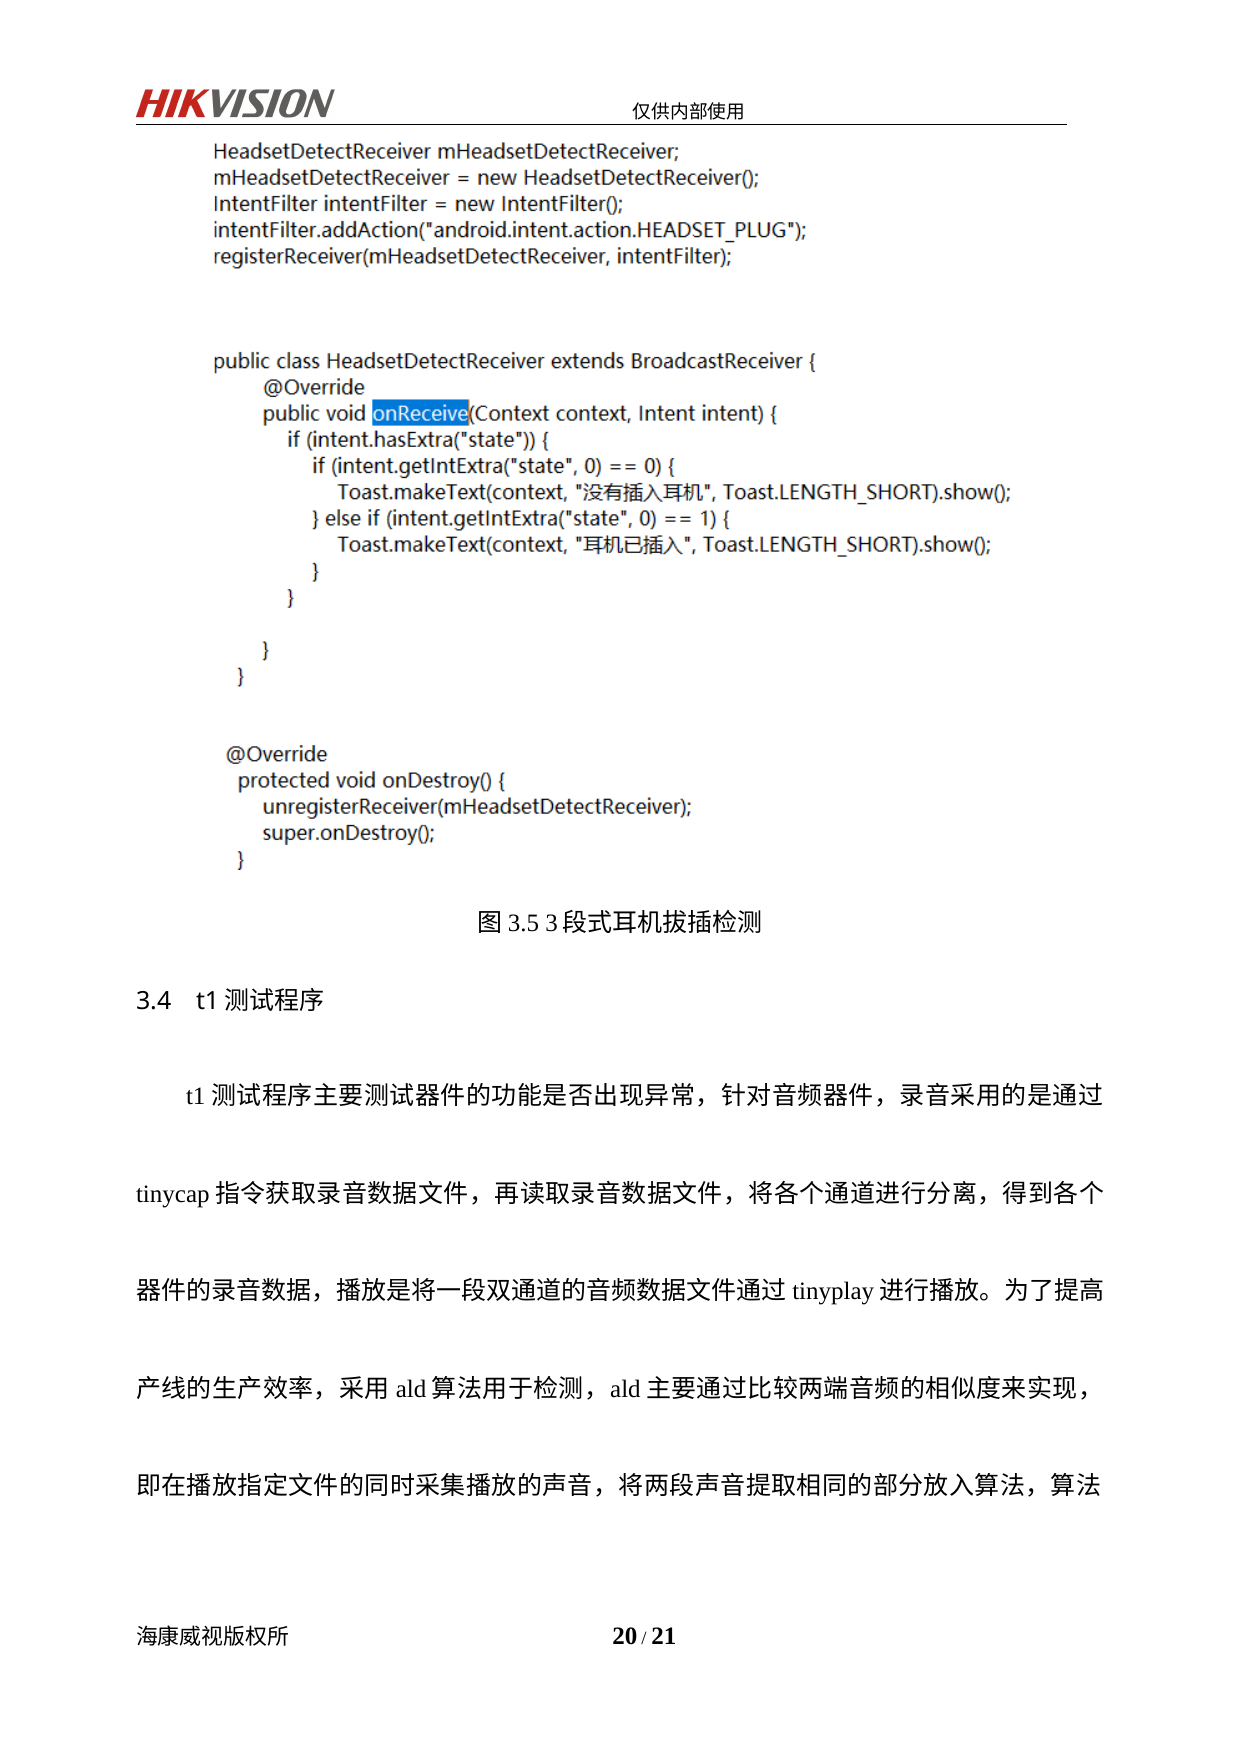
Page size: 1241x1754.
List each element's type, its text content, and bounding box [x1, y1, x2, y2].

text 图3.5 3段式耳机拔插检测 [136, 888, 1104, 953]
picture [214, 140, 1026, 870]
picture [135, 88, 338, 119]
subtitle t1测试程序 [136, 966, 1104, 1031]
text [136, 1061, 1104, 1516]
